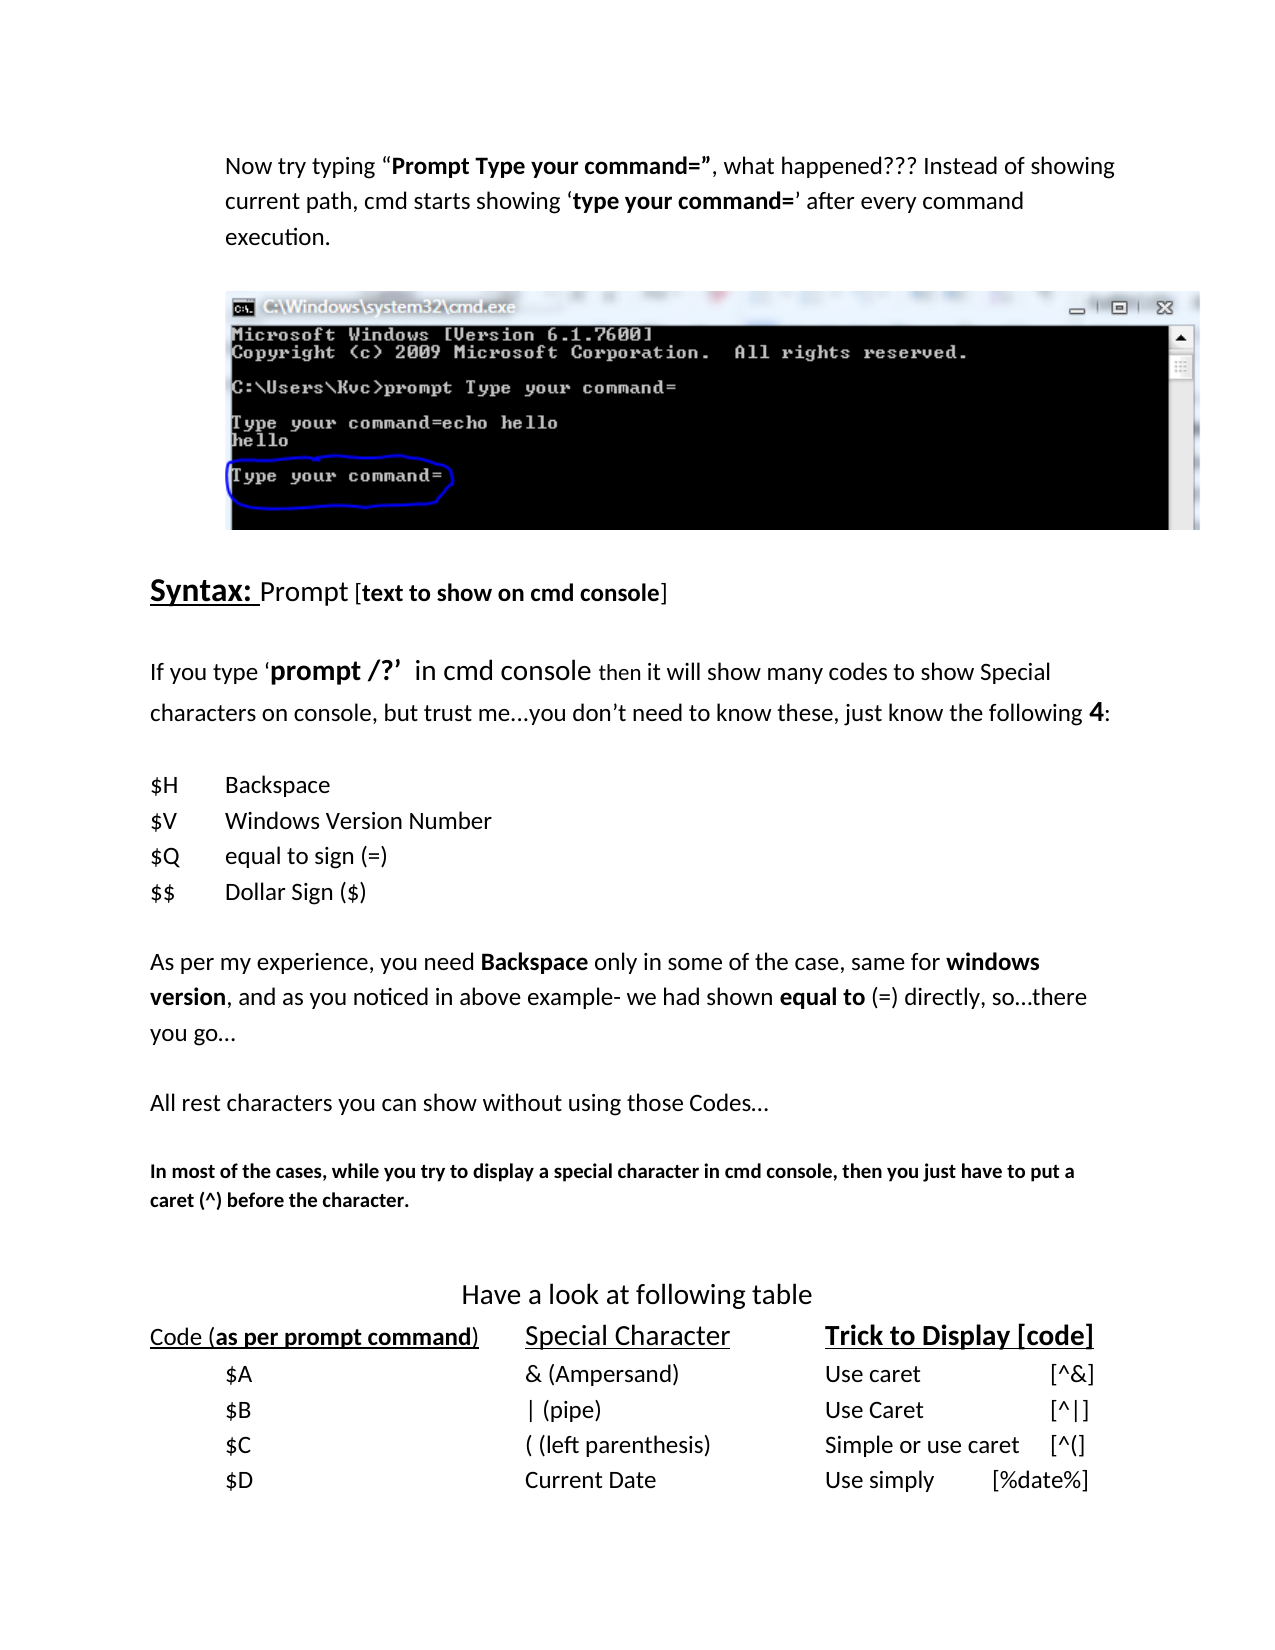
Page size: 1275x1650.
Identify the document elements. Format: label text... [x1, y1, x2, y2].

list $$ Dollar Sign ($) [150, 876, 1124, 906]
list $A & (Ampersand) Use caret [^&] [150, 1358, 1124, 1389]
list Syntax: Prompt [text to show on cmd console] [150, 569, 1124, 610]
list Code (as per prompt command) Special Character Trick to Display [code] [150, 1317, 1124, 1353]
list $B | (pipe) Use Caret [^|] [150, 1394, 1124, 1424]
list In most of the cases, while you try to display a special character in cmd console, then you just have to put a caret (^) before the character. [150, 1158, 1124, 1213]
list $C ( (left parenthesis) Simple or use caret [^(] [150, 1429, 1124, 1460]
list Have a look at following table [150, 1276, 1124, 1312]
list $D Current Date Use simply [%date%] [150, 1464, 1124, 1495]
list Now try typing “Prompt Type your command=”, what happened??? Instead of showing current path, cmd starts showing ‘type your command=’ after every command execution. [225, 150, 1124, 251]
picture [225, 291, 1200, 530]
list All rest characters you can show without using those Codes… [150, 1087, 1124, 1118]
list $Q equal to sign (=) [150, 840, 1124, 871]
list As per my experience, you need Backspace only in some of the case, same for windows version, and as you noticed in above example- we had shown equal to (=) directly, so…there you go… [150, 946, 1124, 1047]
list If you type ‘prompt /?’ in cmd console then it will show many codes to show Special characters on console, but trust me...you don’t need to know these, just know the following 4: [150, 652, 1124, 729]
list $H Backspace [150, 770, 1124, 800]
list $V Windows Version Number [150, 805, 1124, 836]
